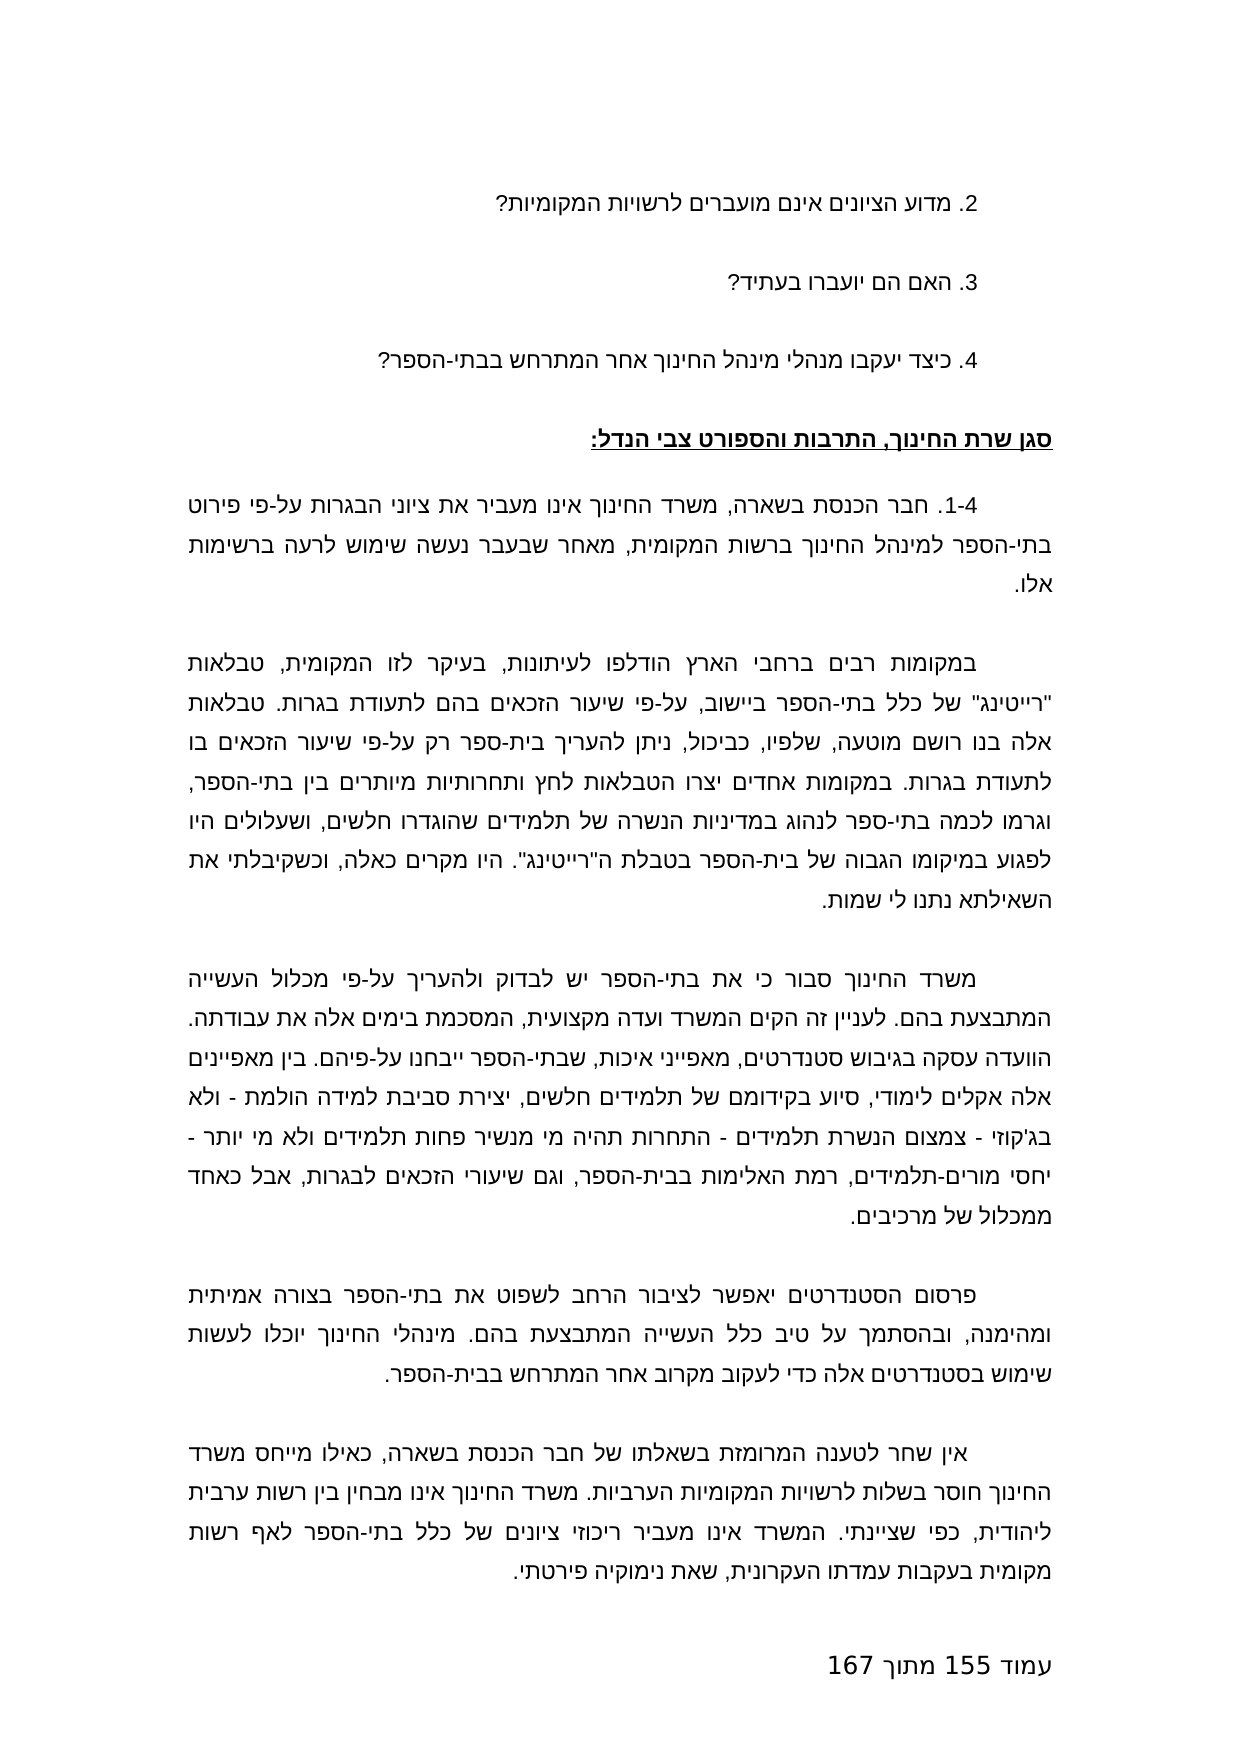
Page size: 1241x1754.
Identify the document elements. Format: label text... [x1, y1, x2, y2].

text 4. כיצד יעקבו מנהלי מינהל החינוך אחר המתרחש בבתי-הספר? [187, 347, 1053, 374]
text 1-4. חבר הכנסת בשארה, משרד החינוך אינו מעביר את ציוני הבגרות על-פי פירוט בתי-הספר למינהל החינוך ברשות המקומית, מאחר שבעבר נעשה שימוש לרעה ברשימות אלו. [187, 492, 1053, 597]
text משרד החינוך סבור כי את בתי-הספר יש לבדוק ולהעריך על-פי מכלול העשייה המתבצעת בהם. לעניין זה הקים המשרד ועדה מקצועית, המסכמת בימים אלה את עבודתה. הוועדה עסקה בגיבוש סטנדרטים, מאפייני איכות, שבתי-הספר ייבחנו על-פיהם. בין מאפיינים אלה אקלים לימודי, סיוע בקידומם של תלמידים חלשים, יצירת סביבת למידה הולמת - ולא בג'קוזי - צמצום הנשרת תלמידים - התחרות תהיה מי מנשיר פחות תלמידים ולא מי יותר - יחסי מורים-תלמידים, רמת האלימות בבית-הספר, וגם שיעורי הזכאים לבגרות, אבל כאחד ממכלול של מרכיבים. [187, 966, 1053, 1229]
text 3. האם הם יועברו בעתיד? [187, 268, 1053, 295]
text 2. מדוע הציונים אינם מועברים לרשויות המקומיות? [187, 189, 1053, 216]
text סגן שרת החינוך, התרבות והספורט צבי הנדל: [187, 426, 1053, 453]
text פרסום הסטנדרטים יאפשר לציבור הרחב לשפוט את בתי-הספר בצורה אמיתית ומהימנה, ובהסתמך על טיב כלל העשייה המתבצעת בהם. מינהלי החינוך יוכלו לעשות שימוש בסטנדרטים אלה כדי לעקוב מקרוב אחר המתרחש בבית-הספר. [187, 1282, 1053, 1387]
text אין שחר לטענה המרומזת בשאלתו של חבר הכנסת בשארה, כאילו מייחס משרד החינוך חוסר בשלות לרשויות המקומיות הערביות. משרד החינוך אינו מבחין בין רשות ערבית ליהודית, כפי שציינתי. המשרד אינו מעביר ריכוזי ציונים של כלל בתי-הספר לאף רשות מקומית בעקבות עמדתו העקרונית, שאת נימוקיה פירטתי. [187, 1440, 1053, 1584]
text במקומות רבים ברחבי הארץ הודלפו לעיתונות, בעיקר לזו המקומית, טבלאות "רייטינג" של כלל בתי-הספר ביישוב, על-פי שיעור הזכאים בהם לתעודת בגרות. טבלאות אלה בנו רושם מוטעה, שלפיו, כביכול, ניתן להעריך בית-ספר רק על-פי שיעור הזכאים בו לתעודת בגרות. במקומות אחדים יצרו הטבלאות לחץ ותחרותיות מיותרים בין בתי-הספר, וגרמו לכמה בתי-ספר לנהוג במדיניות הנשרה של תלמידים שהוגדרו חלשים, ושעלולים היו לפגוע במיקומו הגבוה של בית-הספר בטבלת ה"רייטינג". היו מקרים כאלה, וכשקיבלתי את השאילתא נתנו לי שמות. [187, 650, 1053, 913]
